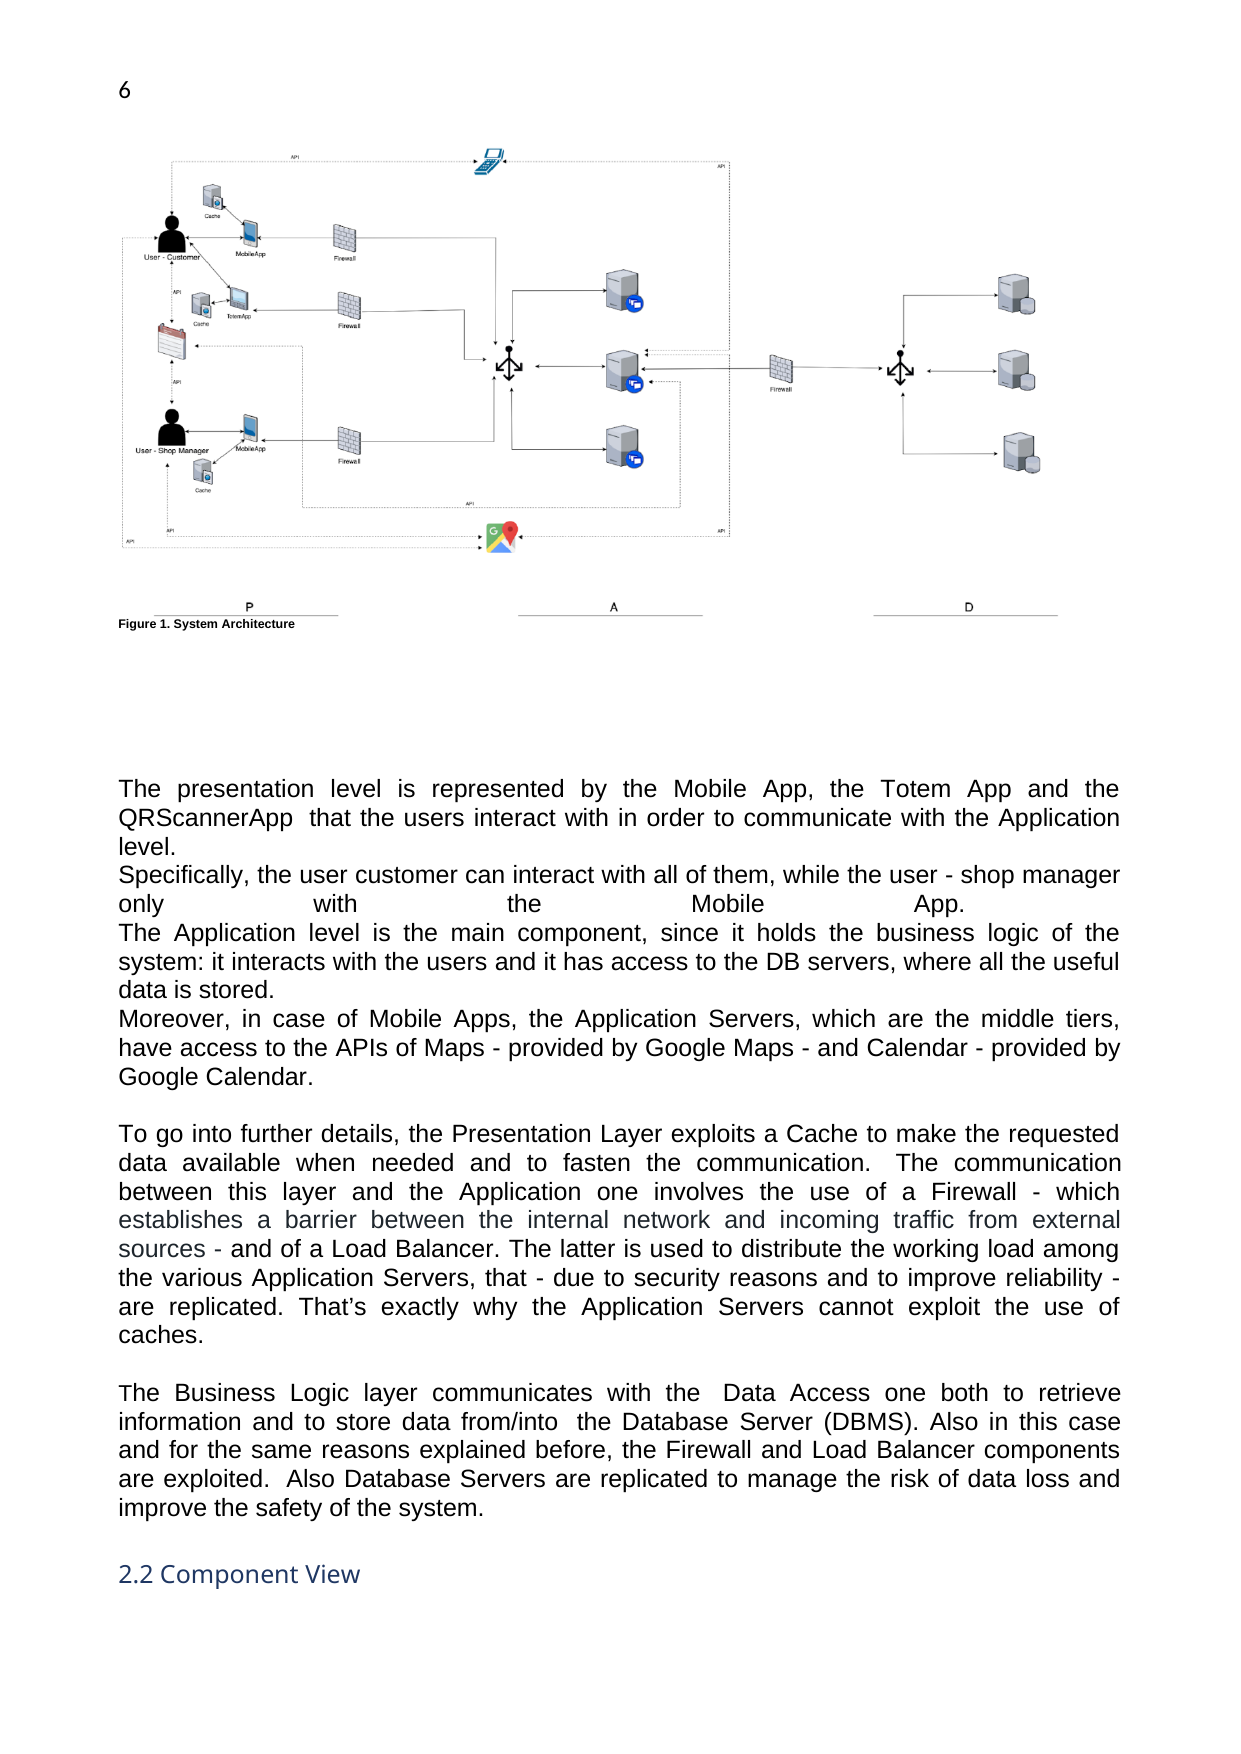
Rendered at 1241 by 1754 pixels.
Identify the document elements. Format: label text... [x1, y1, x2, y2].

picture [118, 147, 1059, 617]
text Figure 1. System Architecture [118, 616, 1122, 631]
text To go into further details, the Presentation Layer exploits a Cache to make the requested data available when needed and to fasten the communication. The communication between this layer and the Application one involves the use of a Firewall - which establishes a barrier between the internal network and incoming traffic from external sources - and of a Load Balancer. The latter is used to distribute the working load among the various Application Servers, that - due to security reasons and to improve reliability - are replicated. That’s exactly why the Application Servers cannot exploit the use of caches. [118, 1119, 1122, 1206]
text The Business Logic layer communicates with the Data Access one both to retrieve information and to store data from/into the Database Server (DBMS). Also in this case and for the same reasons explained before, the Firewall and Load Balancer components are exploited. Also Database Servers are replicated to manage the risk of data loss and improve the safety of the system. [118, 1378, 1122, 1522]
text To go into further details, the Presentation Layer exploits a Cache to make the requested data available when needed and to fasten the communication. The communication between this layer and the Application one involves the use of a Firewall - which establishes a barrier between the internal network and incoming traffic from external sources - and of a Load Balancer. The latter is used to distribute the working load among the various Application Servers, that - due to security reasons and to improve reliability - are replicated. That’s exactly why the Application Servers cannot exploit the use of caches. [118, 1234, 1122, 1349]
text The presentation level is represented by the Mobile App, the Totem App and the QRScannerApp that the users interact with in order to communicate with the Application level. [118, 774, 1122, 861]
subtitle 2.2 Component View [118, 1556, 1122, 1591]
text Specifically, the user customer can interact with all of them, while the user - shop manager only with the Mobile App. The Application level is the main component, since it holds the business logic of the system: it interacts with the users and it has access to the DB servers, where all the useful data is stored. [118, 861, 1122, 1004]
text Moreover, in case of Mobile Apps, the Application Servers, which are the middle tiers, have access to the APIs of Maps - provided by Google Maps - and Calendar - provided by Google Calendar. [118, 1004, 1122, 1091]
